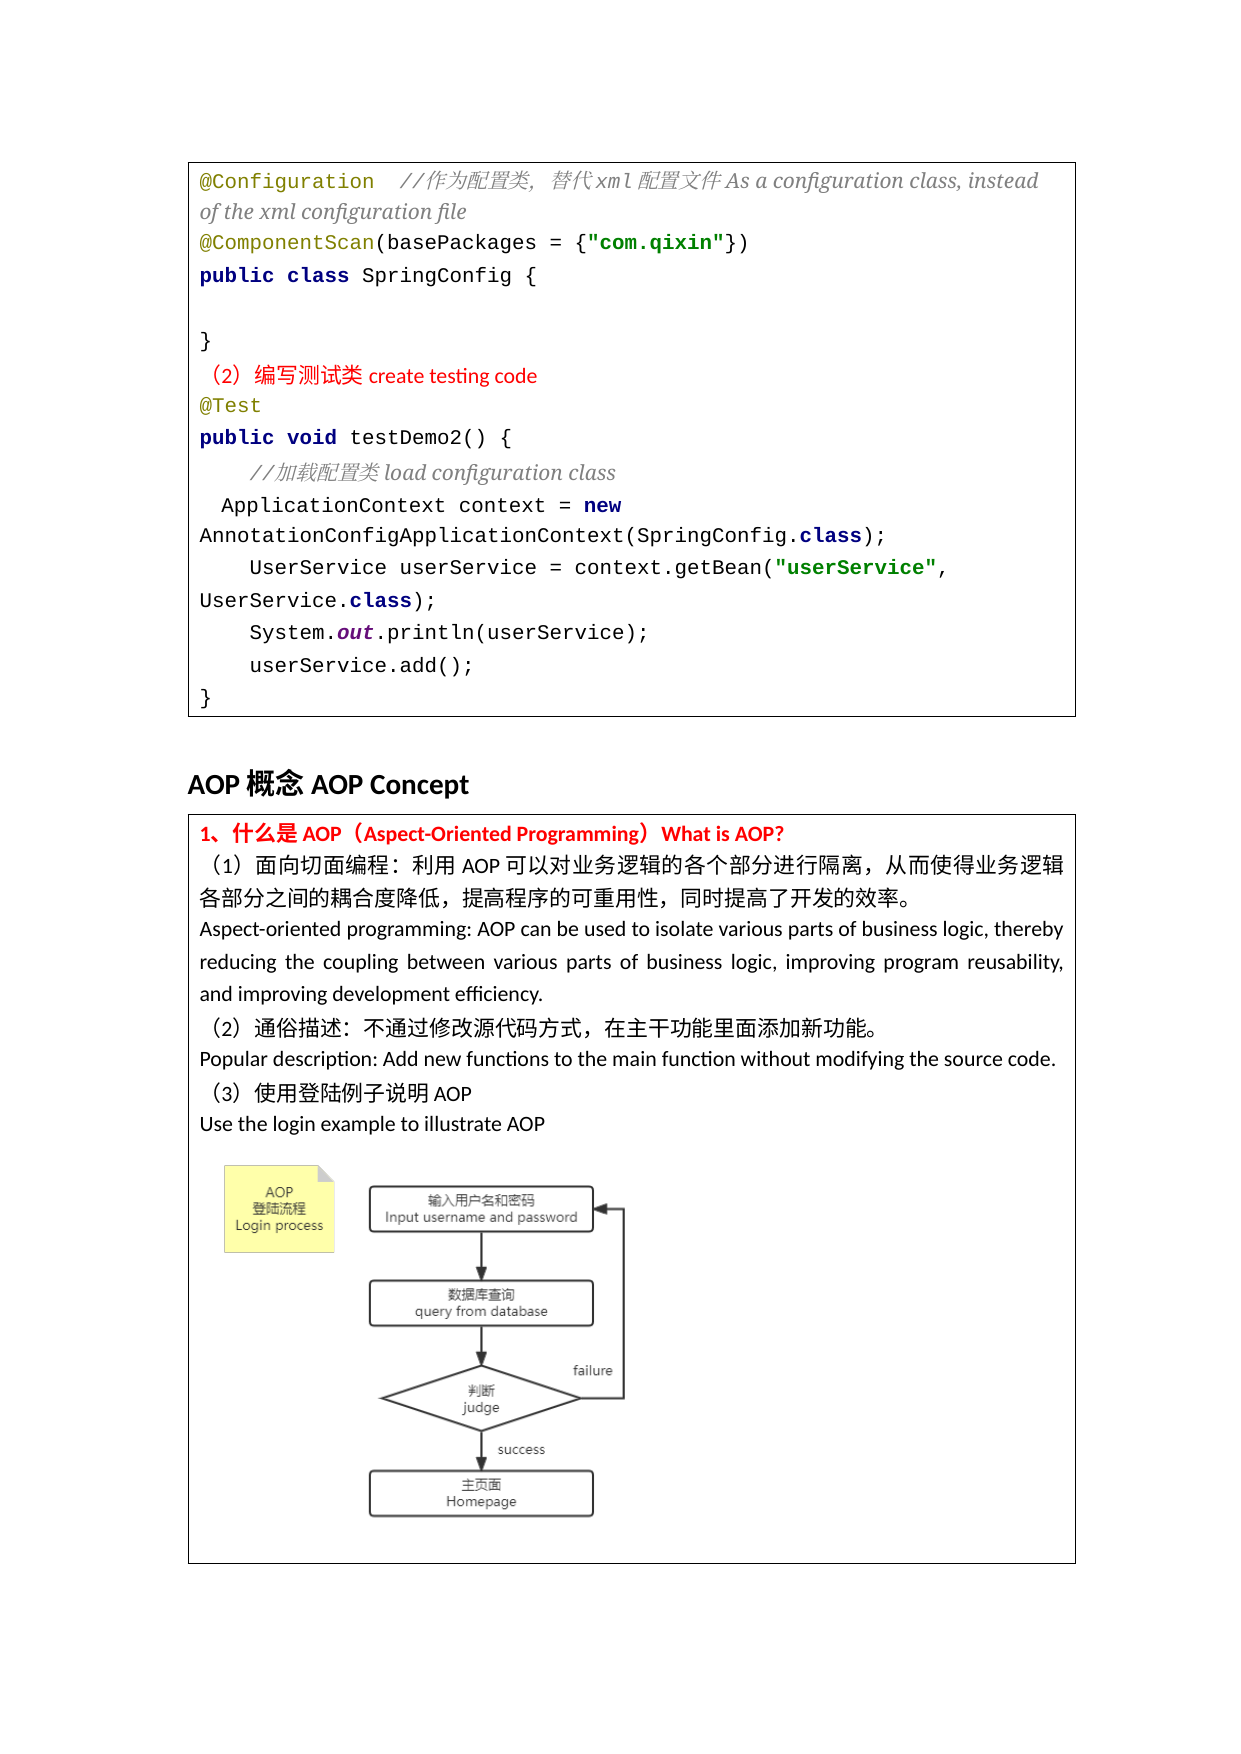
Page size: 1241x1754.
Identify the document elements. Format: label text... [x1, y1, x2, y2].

picture [199, 1140, 680, 1541]
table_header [189, 163, 1075, 716]
text AOP概念 AOP Concept [187, 749, 1053, 814]
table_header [189, 815, 1075, 1563]
